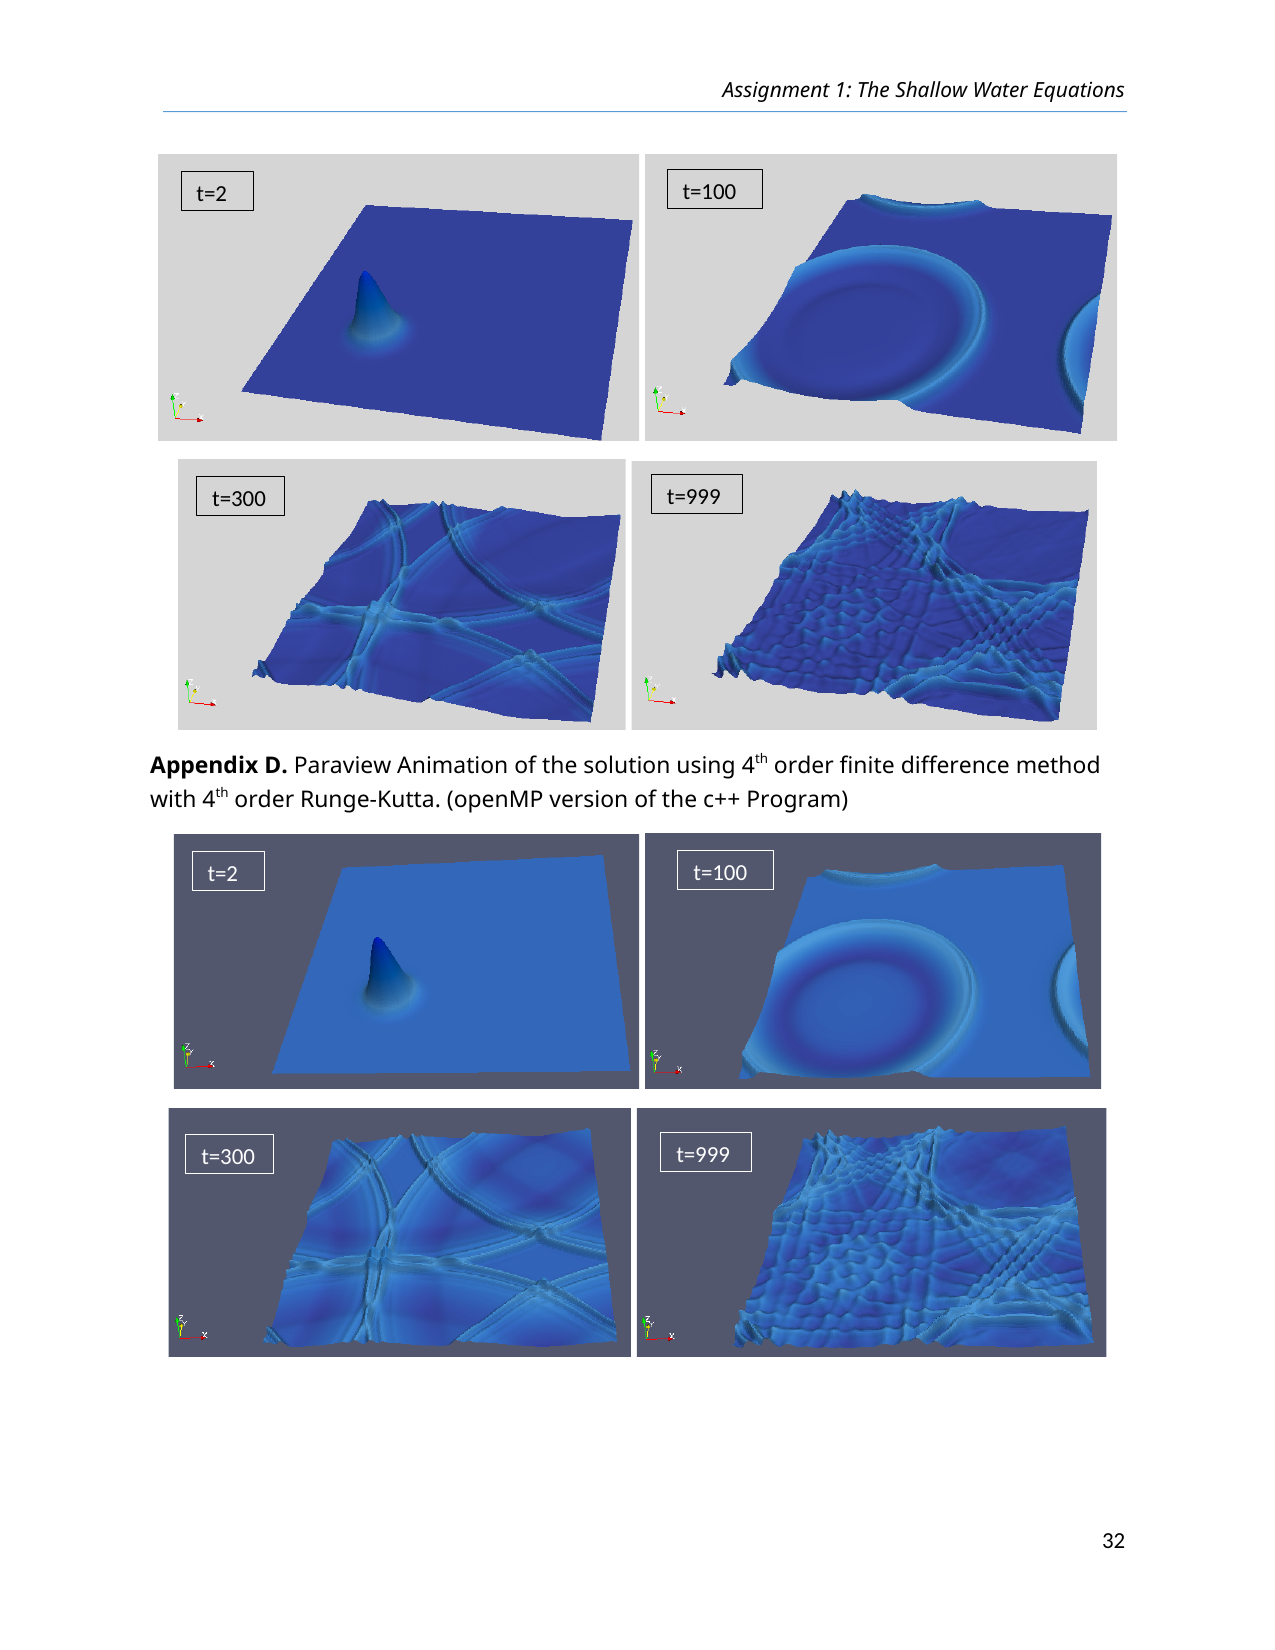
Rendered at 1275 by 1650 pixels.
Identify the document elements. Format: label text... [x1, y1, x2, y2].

picture [158, 154, 640, 441]
picture [645, 154, 1118, 441]
text Appendix D. Paraview Animation of the solution using 4th order finite difference method with 4th order Runge-Kutta. (openMP version of the c++ Program) [150, 749, 1125, 814]
picture [173, 834, 640, 1089]
picture [645, 833, 1102, 1089]
picture [168, 1108, 631, 1357]
picture [631, 461, 1097, 730]
picture [636, 1108, 1107, 1357]
picture [178, 459, 626, 730]
